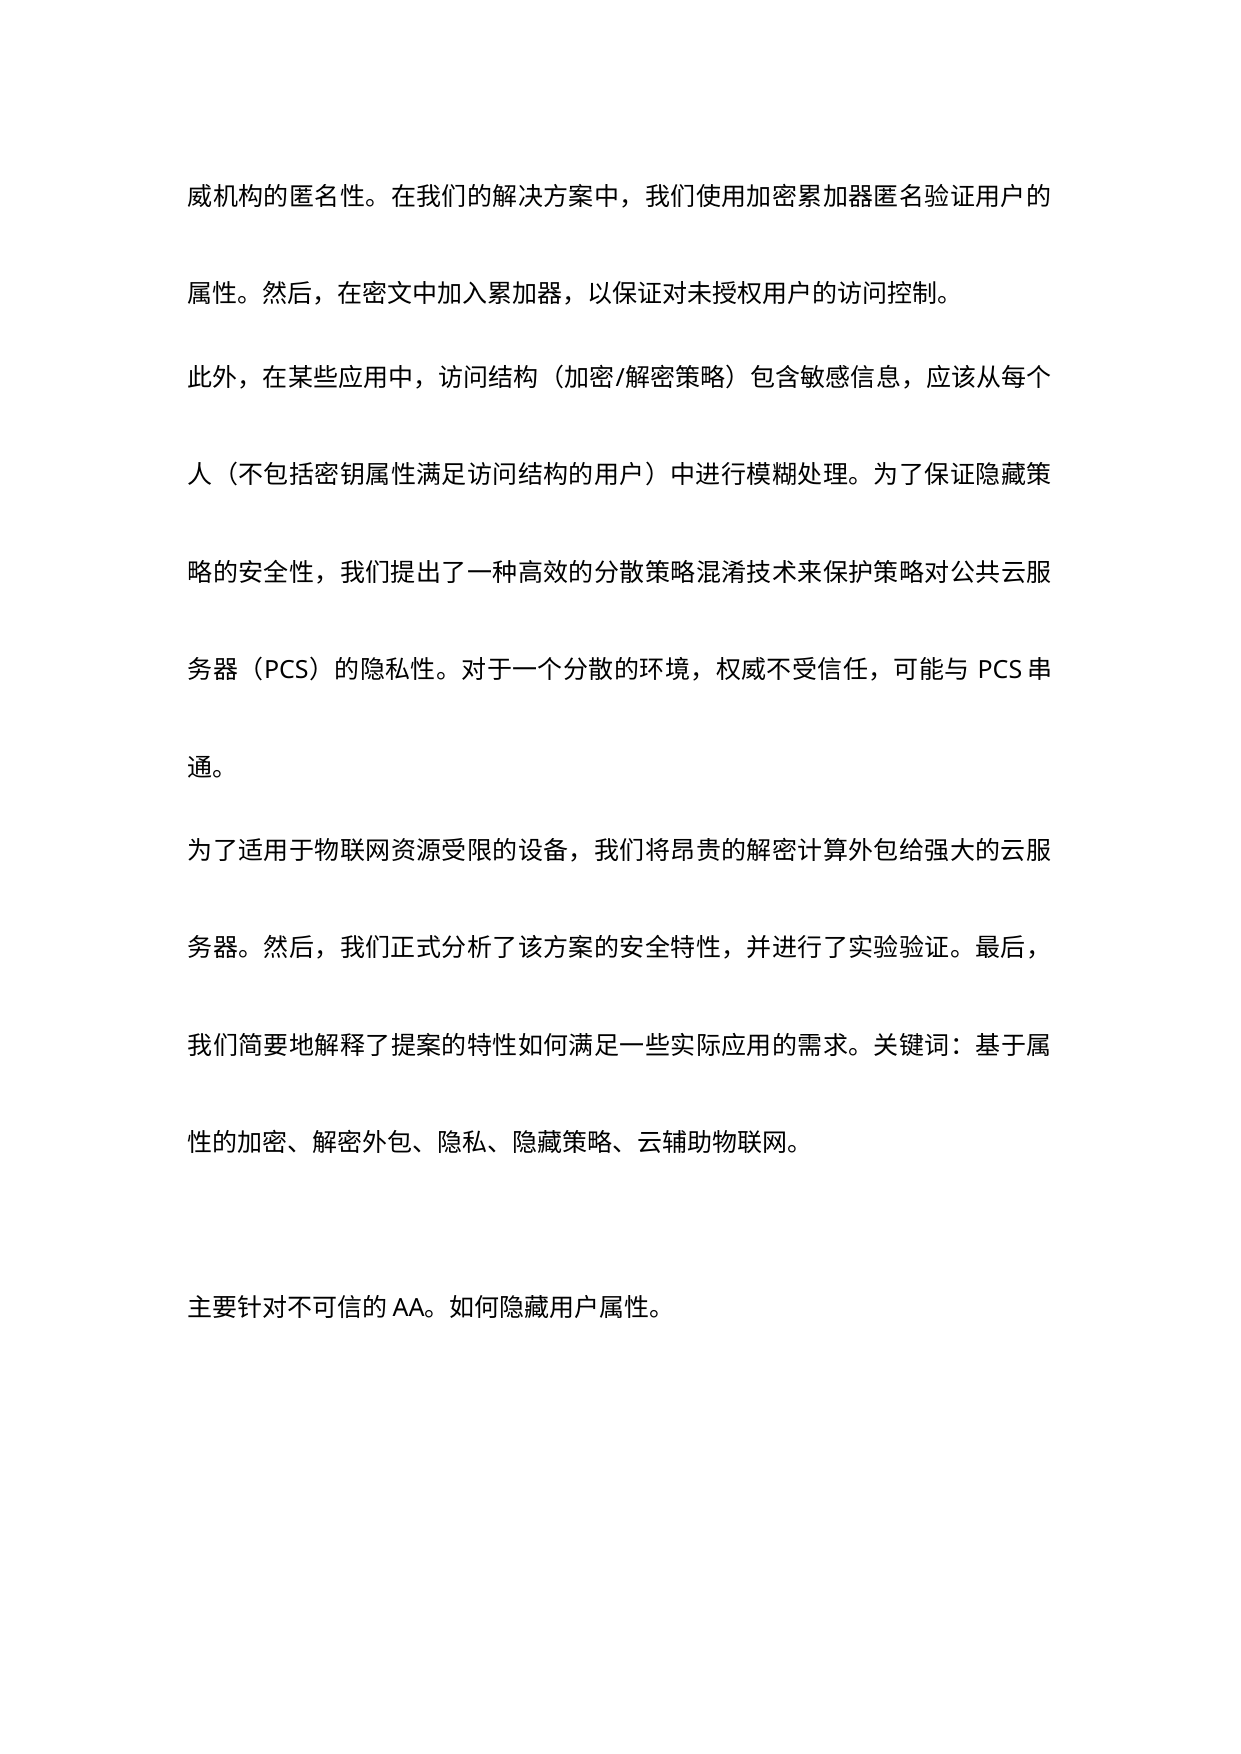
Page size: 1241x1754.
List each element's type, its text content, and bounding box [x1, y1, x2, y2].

text 此外，在某些应用中，访问结构（加密/解密策略）包含敏感信息，应该从每个人（不包括密钥属性满足访问结构的用户）中进行模糊处理。为了保证隐藏策略的安全性，我们提出了一种高效的分散策略混淆技术来保护策略对公共云服务器（PCS）的隐私性。对于一个分散的环境，权威不受信任，可能与PCS串通。 [187, 343, 1053, 798]
text 主要针对不可信的AA。如何隐藏用户属性。 [187, 1273, 1053, 1338]
text 为了适用于物联网资源受限的设备，我们将昂贵的解密计算外包给强大的云服务器。然后，我们正式分析了该方案的安全特性，并进行了实验验证。最后，我们简要地解释了提案的特性如何满足一些实际应用的需求。关键词：基于属性的加密、解密外包、隐私、隐藏策略、云辅助物联网。 [187, 816, 1053, 1173]
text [187, 162, 1053, 324]
